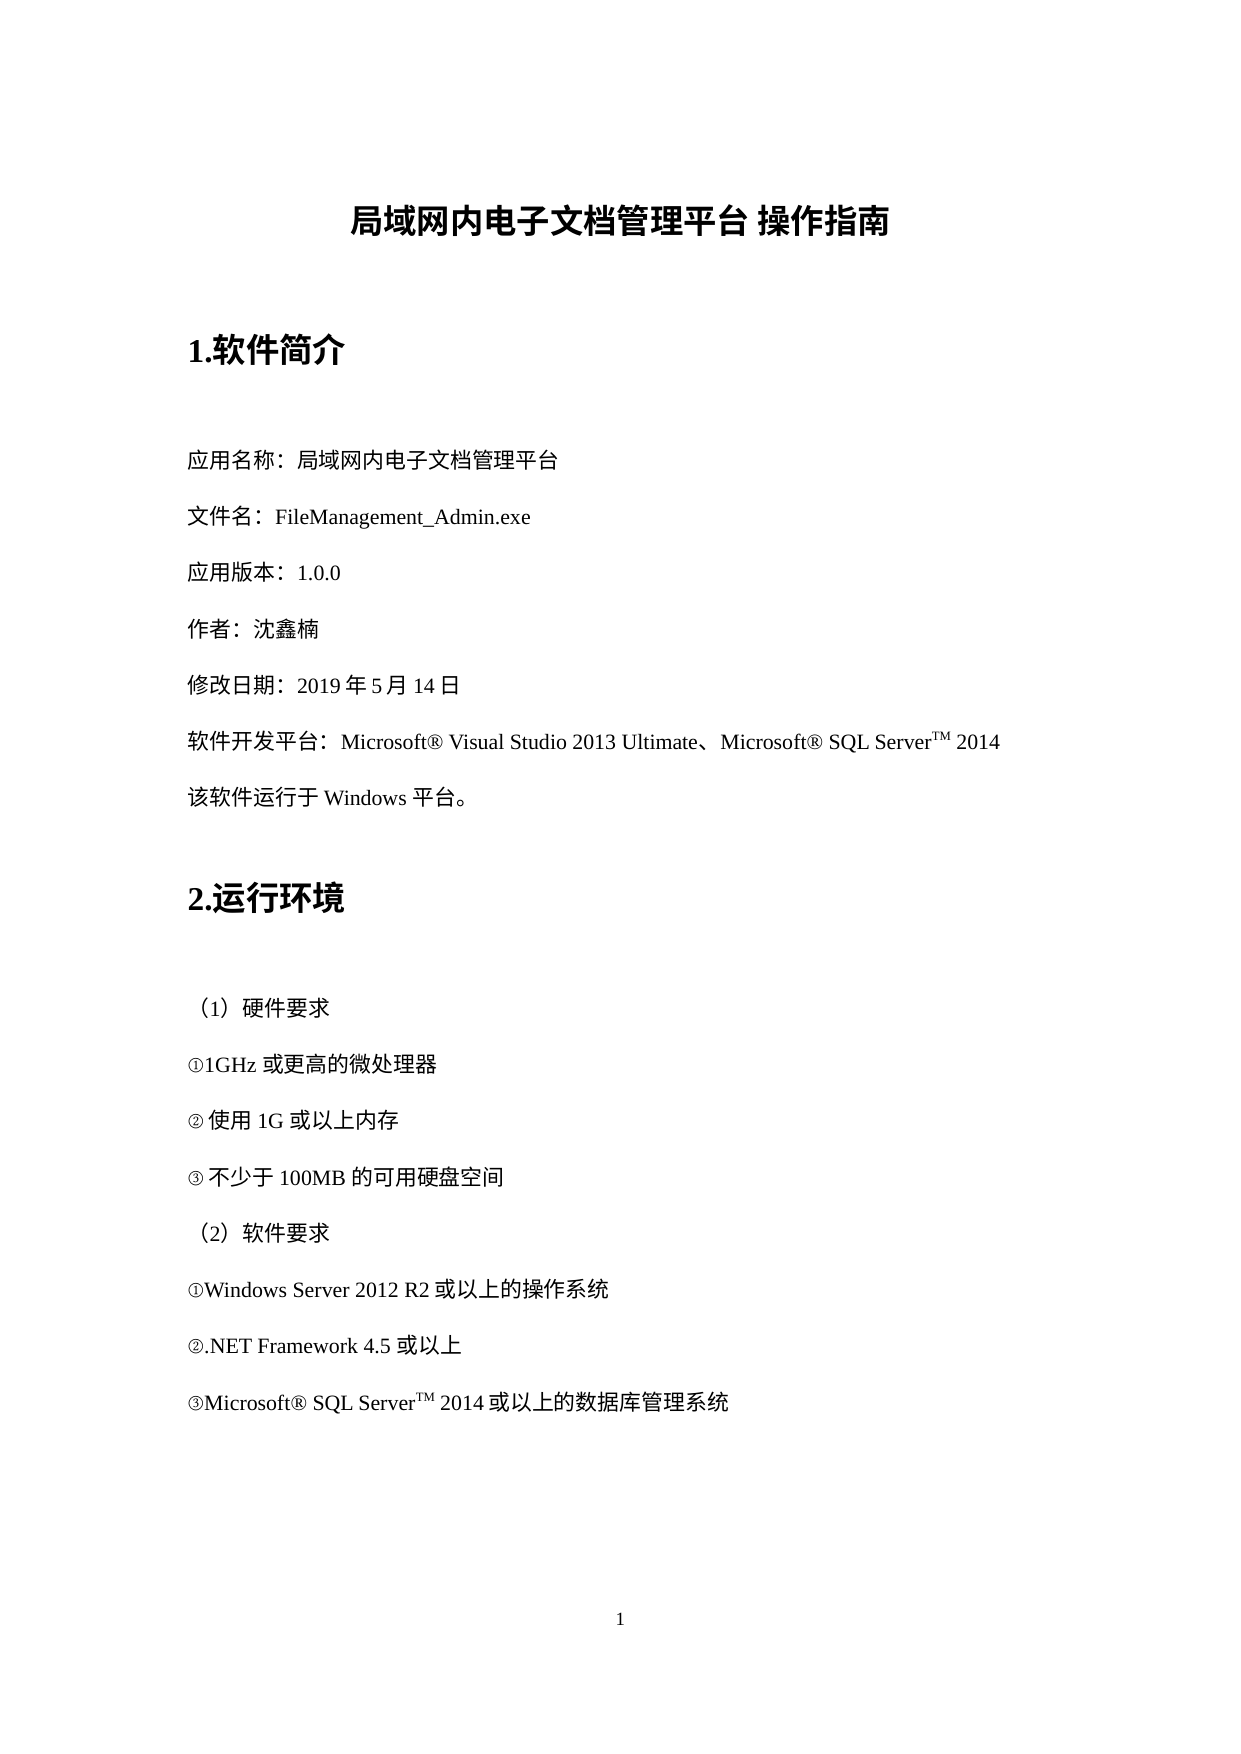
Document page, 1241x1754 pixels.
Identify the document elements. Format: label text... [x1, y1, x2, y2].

text ①Windows Server 2012 R2或以上的操作系统 [187, 1272, 1053, 1304]
text 软件开发平台：Microsoft® Visual Studio 2013 Ultimate、Microsoft® SQL ServerTM 2014 [187, 724, 1053, 756]
text ③Microsoft® SQL ServerTM 2014或以上的数据库管理系统 [187, 1384, 1053, 1417]
text ③不少于 100MB 的可用硬盘空间 [187, 1159, 1053, 1192]
title 局域网内电子文档管理平台 操作指南 [187, 187, 1053, 252]
text 应用版本：1.0.0 [187, 555, 1053, 587]
text 该软件运行于 Windows 平台。 [187, 780, 1053, 812]
text 应用名称：局域网内电子文档管理平台 [187, 442, 1053, 475]
text 修改日期：2019年5月14日 [187, 667, 1053, 700]
text 作者：沈鑫楠 [187, 611, 1053, 644]
text （1）硬件要求 [187, 990, 1053, 1023]
text ②.NET Framework 4.5 或以上 [187, 1328, 1053, 1360]
text （2）软件要求 [187, 1215, 1053, 1248]
text ②使用 1G 或以上内存 [187, 1103, 1053, 1135]
subtitle 2.运行环境 [187, 863, 1053, 928]
text ①1GHz 或更高的微处理器 [187, 1047, 1053, 1079]
text 文件名：FileManagement_Admin.exe [187, 499, 1053, 531]
subtitle 1.软件简介 [187, 315, 1053, 380]
